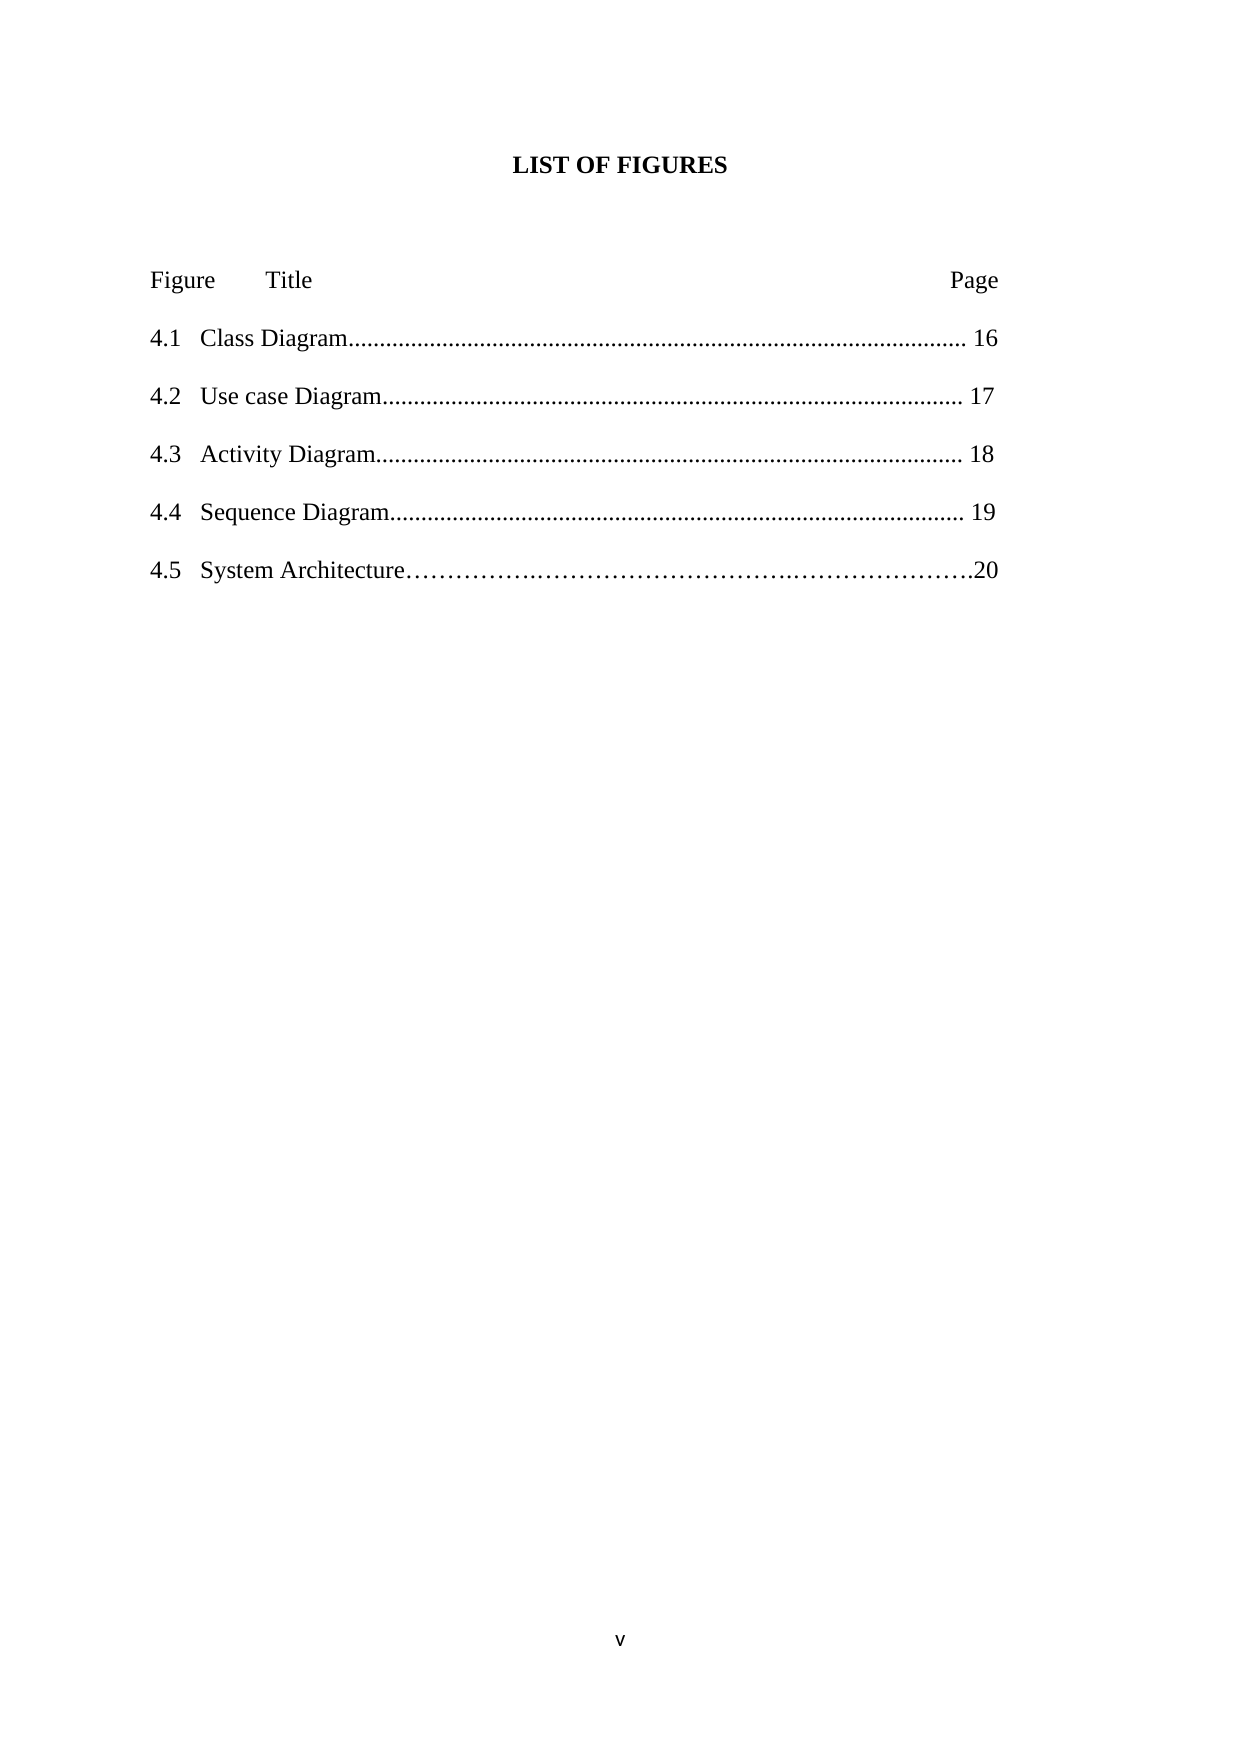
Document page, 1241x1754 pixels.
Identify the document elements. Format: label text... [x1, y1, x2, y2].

text 4.2 Use case Diagram............................................................................................. 17 [150, 381, 1090, 410]
text 4.1 Class Diagram................................................................................................... 16 [150, 323, 1090, 352]
text Figure Title Page [150, 265, 1090, 294]
text 4.5 System Architecture…………….………………………….………………….20 [150, 555, 1090, 583]
text LIST OF FIGURES [150, 150, 1090, 179]
text 4.4 Sequence Diagram............................................................................................ 19 [150, 497, 1090, 526]
text 4.3 Activity Diagram.............................................................................................. 18 [150, 439, 1090, 468]
